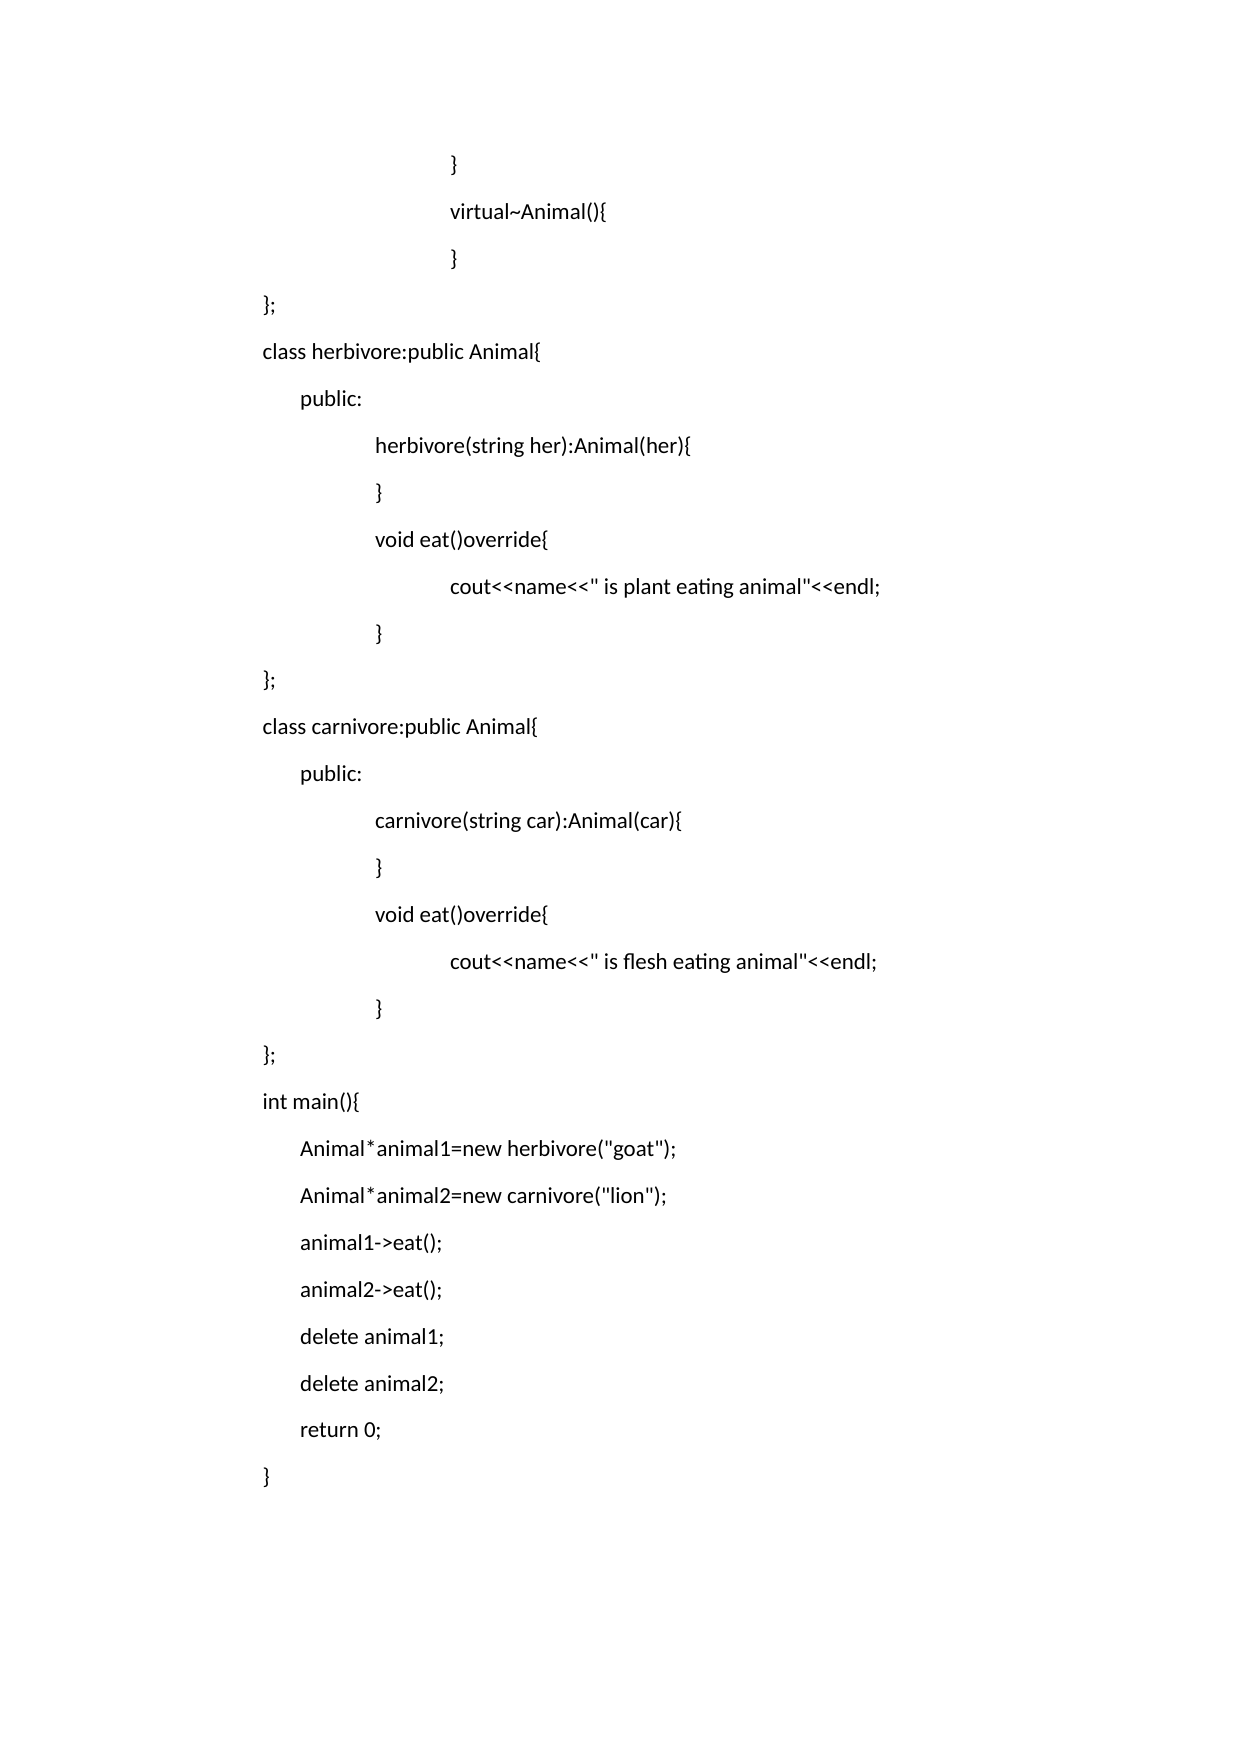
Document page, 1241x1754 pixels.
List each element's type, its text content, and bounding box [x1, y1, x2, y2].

text animal1->eat(); [262, 1228, 1090, 1256]
text Animal*animal1=new herbivore("goat"); [262, 1134, 1090, 1162]
text delete animal2; [262, 1369, 1090, 1397]
text animal2->eat(); [262, 1275, 1090, 1303]
text Animal*animal2=new carnivore("lion"); [262, 1181, 1090, 1209]
text void eat()override{ [262, 525, 1090, 553]
text } [262, 994, 1090, 1022]
text }; [262, 666, 1090, 694]
text class herbivore:public Animal{ [262, 337, 1090, 366]
text carnivore(string car):Animal(car){ [262, 806, 1090, 834]
text public: [262, 384, 1090, 412]
text cout<<name<<" is flesh eating animal"<<endl; [262, 947, 1090, 975]
text void eat()override{ [262, 900, 1090, 928]
text } [262, 1462, 1090, 1491]
text int main(){ [262, 1087, 1090, 1116]
text } [262, 150, 1090, 178]
text cout<<name<<" is plant eating animal"<<endl; [262, 572, 1090, 600]
text }; [262, 1041, 1090, 1069]
text } [262, 478, 1090, 506]
text } [262, 619, 1090, 647]
text } [262, 853, 1090, 881]
text delete animal1; [262, 1322, 1090, 1350]
text herbivore(string her):Animal(her){ [262, 431, 1090, 459]
text virtual~Animal(){ [262, 197, 1090, 225]
text } [262, 244, 1090, 272]
text }; [262, 291, 1090, 319]
text class carnivore:public Animal{ [262, 712, 1090, 741]
text return 0; [262, 1416, 1090, 1444]
text public: [262, 759, 1090, 787]
